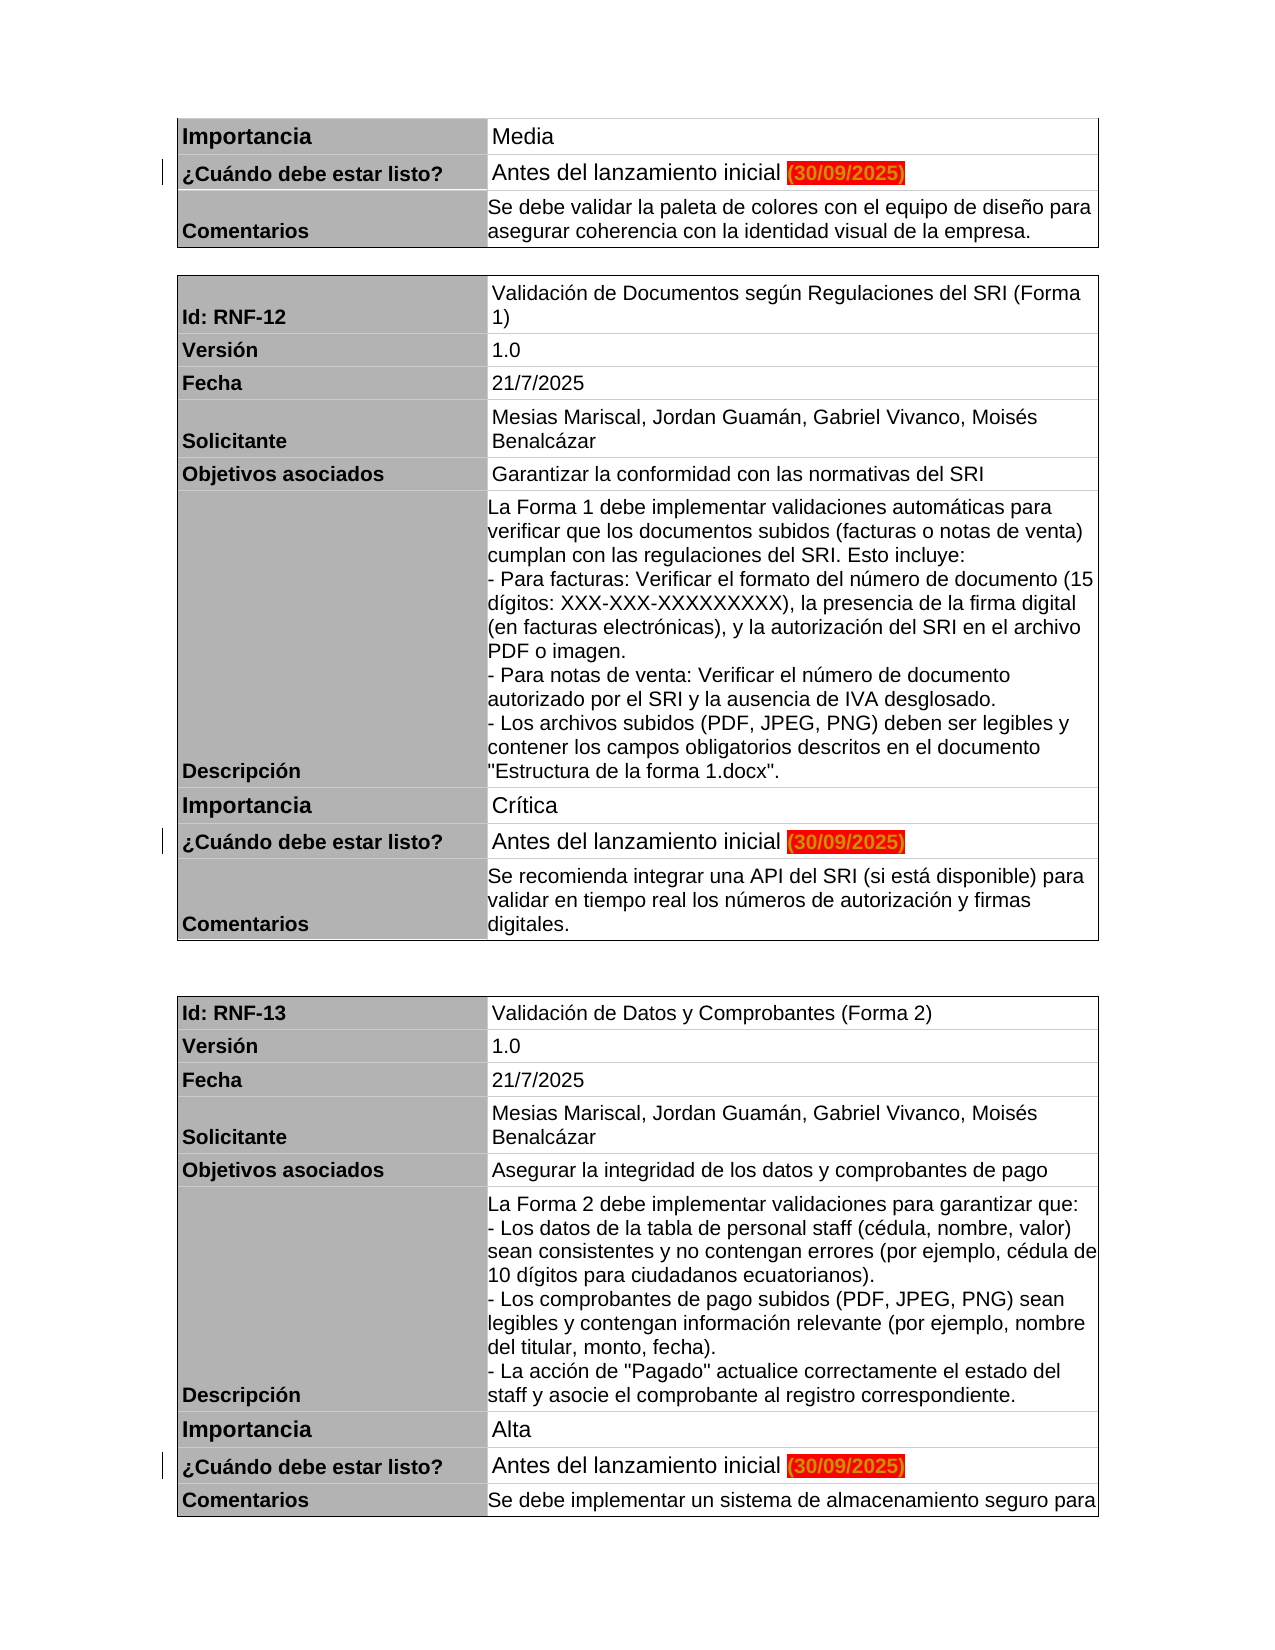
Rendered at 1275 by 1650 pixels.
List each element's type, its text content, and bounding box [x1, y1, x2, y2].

table_cell Descripción [178, 491, 487, 787]
table_cell La Forma 2 debe implementar validaciones para garantizar que: - Los datos de la tabla de personal staff (cédula, nombre, valor) sean consistentes y no contengan errores (por ejemplo, cédula de 10 dígitos para ciudadanos ecuatorianos). - Los comprobantes de pago subidos (PDF, JPEG, PNG) sean legibles y contengan información relevante (por ejemplo, nombre del titular, monto, fecha). - La acción de "Pagado" actualice correctamente el estado del staff y asocie el comprobante al registro correspondiente. [488, 1187, 1098, 1411]
table_cell Asegurar la integridad de los datos y comprobantes de pago [488, 1154, 1098, 1186]
table_cell Importancia [178, 119, 487, 154]
table_cell [488, 824, 1098, 858]
table_cell Media [488, 119, 1098, 154]
table_cell Se debe validar la paleta de colores con el equipo de diseño para asegurar coherencia con la identidad visual de la empresa. [488, 191, 1098, 247]
table_cell ¿Cuándo debe estar listo? [178, 1448, 487, 1483]
table_cell 1.0 [488, 334, 1098, 366]
table_cell Solicitante [178, 400, 487, 457]
table_cell Comentarios [178, 1484, 487, 1516]
table_cell ¿Cuándo debe estar listo? [178, 824, 487, 858]
table_cell Versión [178, 1030, 487, 1062]
table_header Id: RNF-13 [178, 997, 487, 1029]
table_cell Garantizar la conformidad con las normativas del SRI [488, 458, 1098, 490]
table_cell [488, 1448, 1098, 1483]
table_header Validación de Documentos según Regulaciones del SRI (Forma 1) [488, 276, 1098, 333]
table_cell 21/7/2025 [488, 1063, 1098, 1096]
table_cell ¿Cuándo debe estar listo? [178, 155, 487, 189]
table_cell 21/7/2025 [488, 367, 1098, 399]
table_cell Se recomienda integrar una API del SRI (si está disponible) para validar en tiempo real los números de autorización y firmas digitales. [488, 859, 1098, 939]
table_cell Fecha [178, 1063, 487, 1096]
table_cell [488, 155, 1098, 189]
table_cell 1.0 [488, 1030, 1098, 1062]
table_cell Importancia [178, 788, 487, 823]
table_header Id: RNF-12 [178, 276, 487, 333]
table_cell La Forma 1 debe implementar validaciones automáticas para verificar que los documentos subidos (facturas o notas de venta) cumplan con las regulaciones del SRI. Esto incluye: - Para facturas: Verificar el formato del número de documento (15 dígitos: XXX-XXX-XXXXXXXXX), la presencia de la firma digital (en facturas electrónicas), y la autorización del SRI en el archivo PDF o imagen. - Para notas de venta: Verificar el número de documento autorizado por el SRI y la ausencia de IVA desglosado. - Los archivos subidos (PDF, JPEG, PNG) deben ser legibles y contener los campos obligatorios descritos en el documento "Estructura de la forma 1.docx". [488, 491, 1098, 787]
table_cell Descripción [178, 1187, 487, 1411]
table_cell Mesias Mariscal, Jordan Guamán, Gabriel Vivanco, Moisés Benalcázar [488, 1097, 1098, 1153]
table_cell Objetivos asociados [178, 1154, 487, 1186]
table_cell Comentarios [178, 859, 487, 939]
table_cell Solicitante [178, 1097, 487, 1153]
table_cell Importancia [178, 1412, 487, 1447]
table_cell Objetivos asociados [178, 458, 487, 490]
table_cell Crítica [488, 788, 1098, 823]
table_cell Fecha [178, 367, 487, 399]
table_header Validación de Datos y Comprobantes (Forma 2) [488, 997, 1098, 1029]
table_cell Alta [488, 1412, 1098, 1447]
table_cell Comentarios [178, 191, 487, 247]
table_cell Mesias Mariscal, Jordan Guamán, Gabriel Vivanco, Moisés Benalcázar [488, 400, 1098, 457]
table_cell Versión [178, 334, 487, 366]
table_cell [488, 1484, 1098, 1516]
